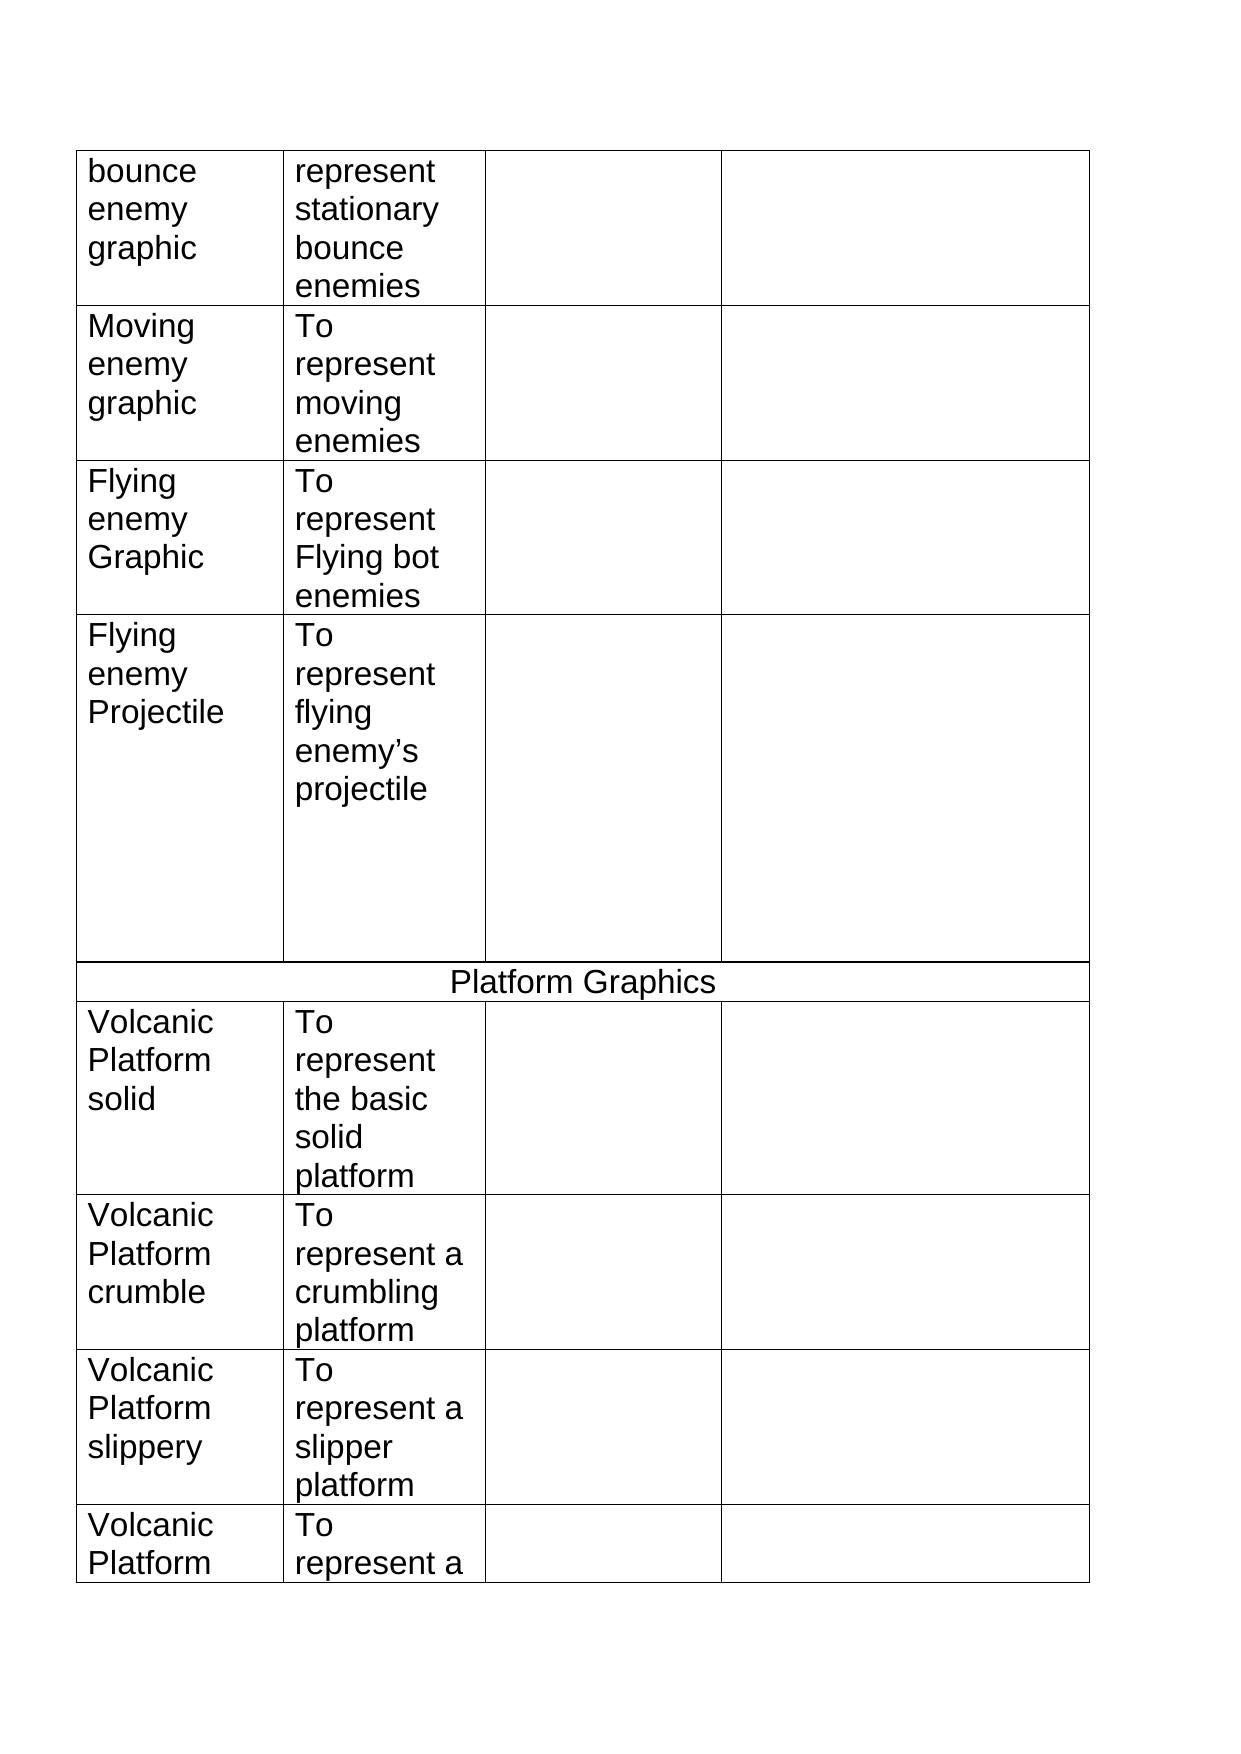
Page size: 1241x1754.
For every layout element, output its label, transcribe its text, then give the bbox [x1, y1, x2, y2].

table_cell To represent the basic solid platform [284, 1002, 485, 1194]
table_cell [722, 615, 1089, 961]
table_cell [722, 1002, 1089, 1194]
table_cell [486, 615, 721, 961]
table_cell To represent stationary bounce enemies [284, 151, 485, 305]
table_cell To represent flying enemy’s projectile [284, 615, 485, 961]
table_cell Platform Graphics [77, 963, 1089, 1001]
table_cell [722, 461, 1089, 614]
table_cell Volcanic Platform slippery [77, 1350, 283, 1504]
table_cell To represent a crumbling platform [284, 1195, 485, 1349]
table_cell Volcanic Platform crumble [77, 1195, 283, 1349]
table_cell [486, 1505, 721, 1582]
table_cell [722, 1505, 1089, 1582]
table_cell [722, 1350, 1089, 1504]
table_cell To represent a slipper platform [284, 1350, 485, 1504]
table_cell [722, 1195, 1089, 1349]
table_cell [722, 151, 1089, 305]
table_cell [486, 461, 721, 614]
table_cell [486, 1002, 721, 1194]
table_cell [486, 306, 721, 459]
table_cell Flying enemy Projectile [77, 615, 283, 961]
table_cell Volcanic Platform solid [77, 1002, 283, 1194]
table_cell Flying enemy Graphic [77, 461, 283, 614]
table_cell [722, 306, 1089, 459]
table_cell To represent Flying bot enemies [284, 461, 485, 614]
table_cell To represent moving enemies [284, 306, 485, 459]
table_cell Volcanic Platform moving [77, 1505, 283, 1582]
table_cell [486, 1350, 721, 1504]
table_cell Moving enemy graphic [77, 306, 283, 459]
table_cell [486, 151, 721, 305]
table_cell To represent a moving platform [284, 1505, 485, 1582]
table_cell [486, 1195, 721, 1349]
table_cell Stationary bounce enemy graphic [77, 151, 283, 305]
